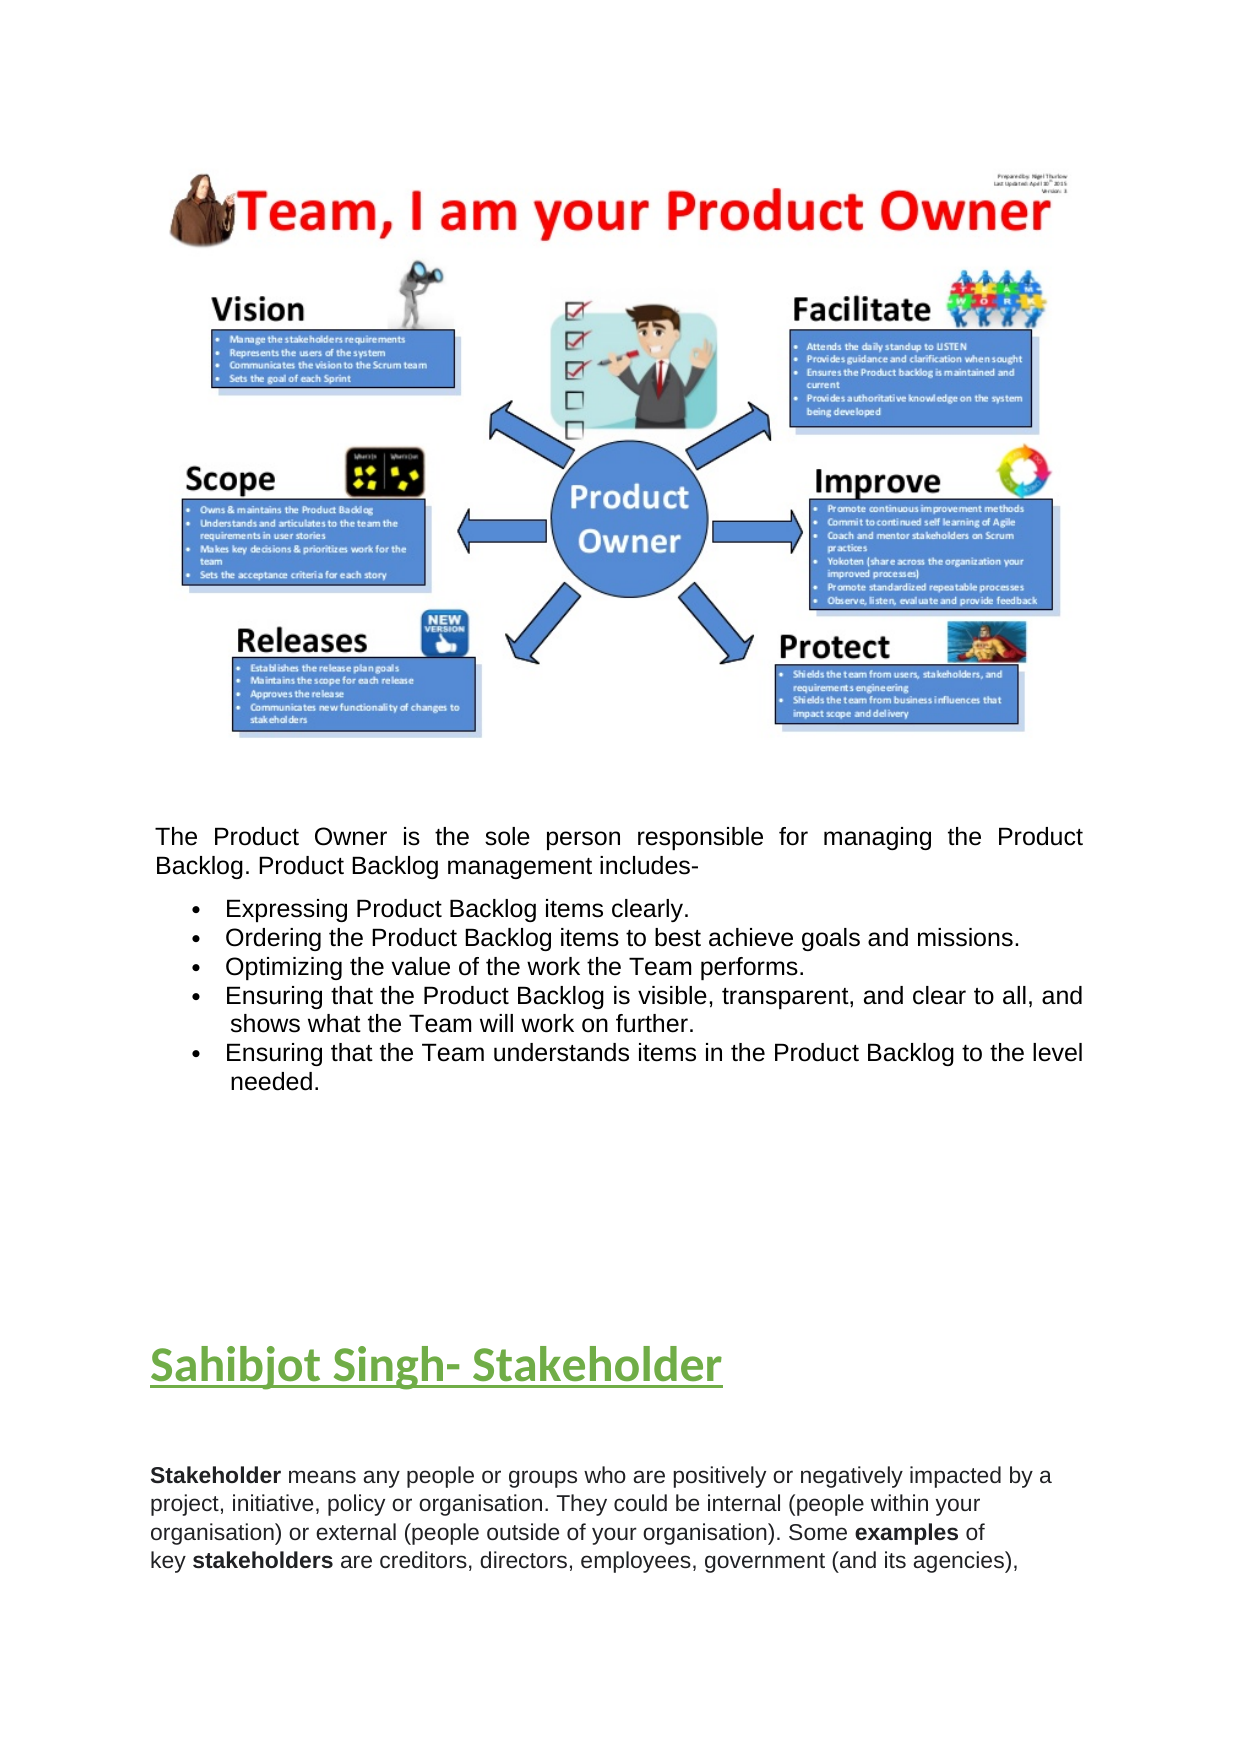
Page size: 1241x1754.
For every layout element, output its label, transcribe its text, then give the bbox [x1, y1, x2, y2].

text Sahibjot Singh- Stakeholder [150, 1333, 1090, 1394]
list Ensuring that the Team understands items in the Product Backlog to the level needed. [192, 1038, 1085, 1096]
list Optimizing the value of the work the Team performs. [192, 952, 1085, 981]
list Ensuring that the Product Backlog is visible, transparent, and clear to all, and shows what the Team will work on further. [192, 981, 1085, 1038]
picture [150, 150, 1091, 760]
text The Product Owner is the sole person responsible for managing the Product Backlog. Product Backlog management includes- [155, 822, 1085, 879]
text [150, 1462, 1090, 1574]
list Expressing Product Backlog items clearly. [192, 894, 1085, 923]
list Ordering the Product Backlog items to best achieve goals and missions. [192, 923, 1085, 952]
